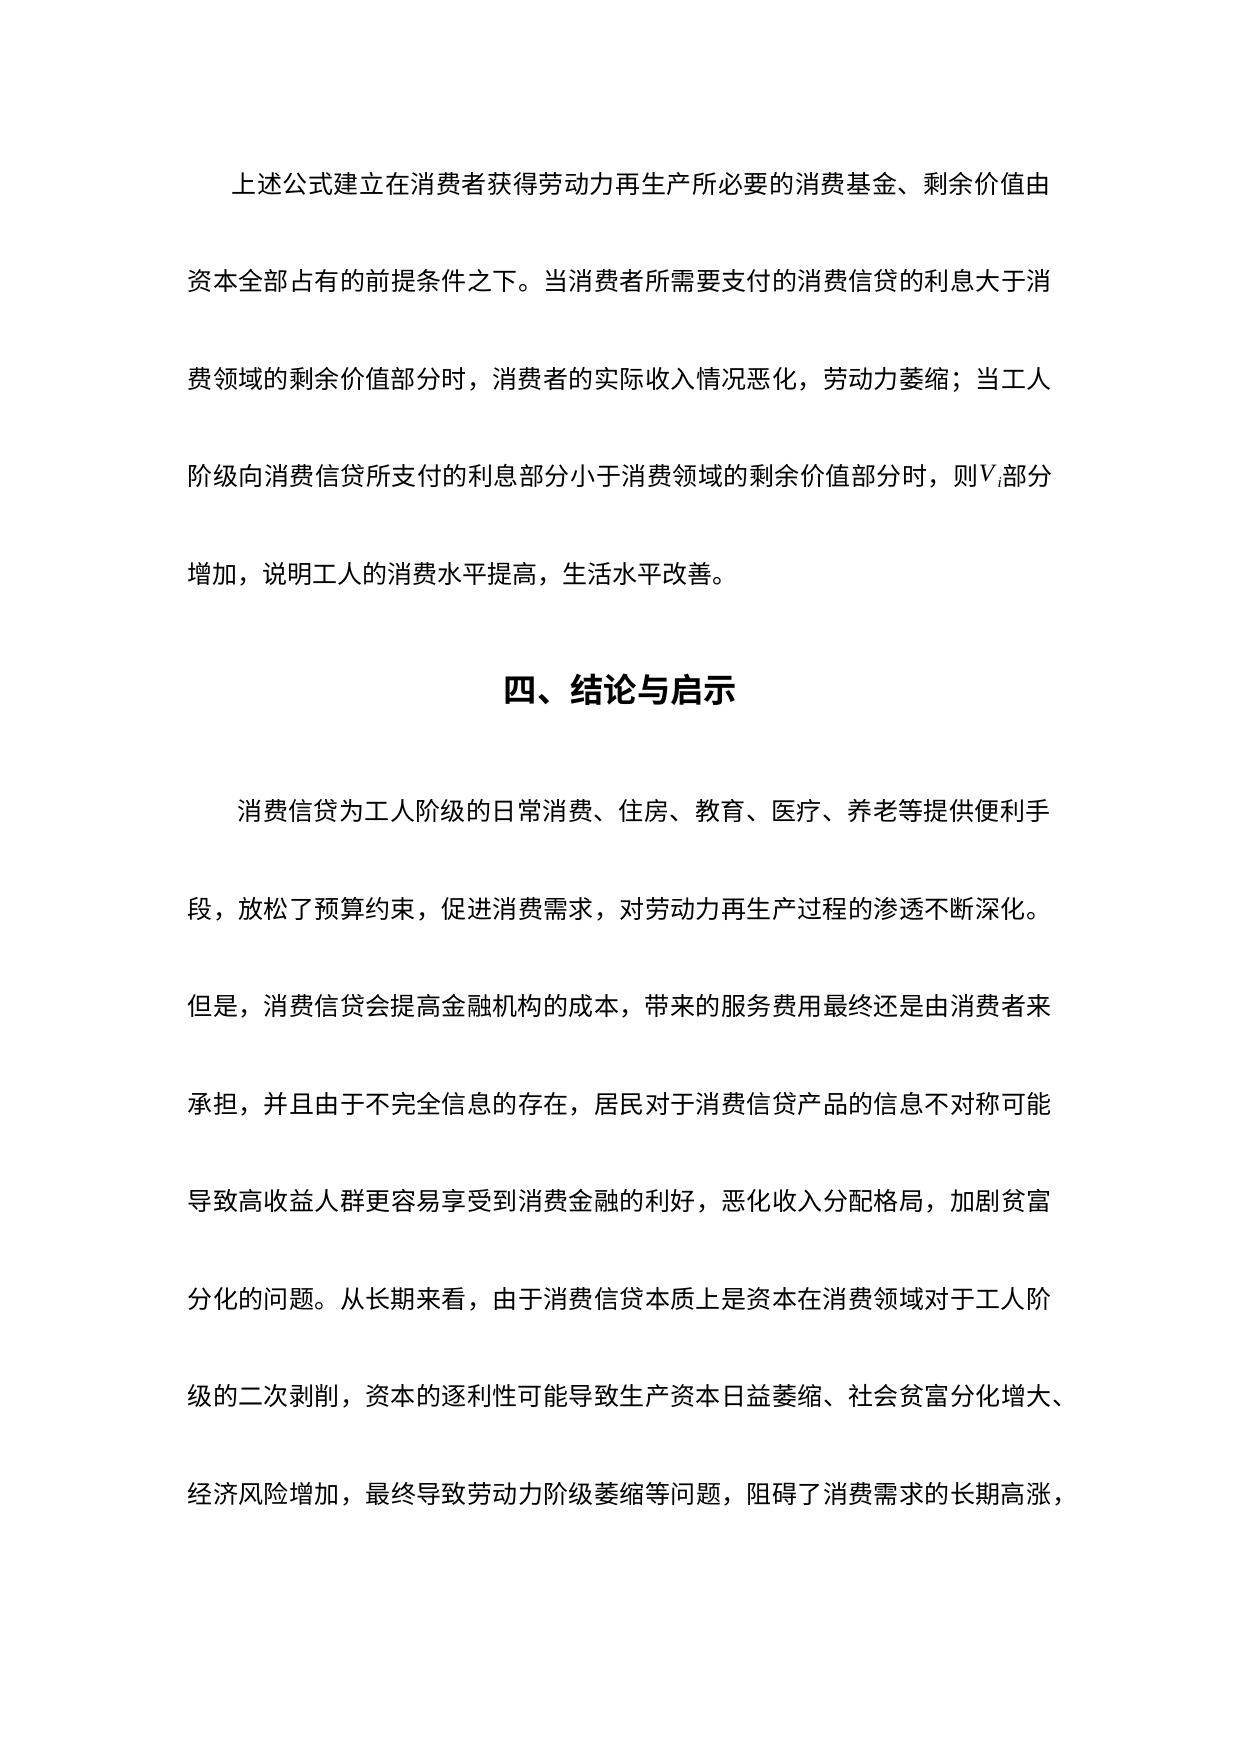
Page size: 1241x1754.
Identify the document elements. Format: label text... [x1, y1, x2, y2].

text 上述公式建立在消费者获得劳动力再生产所必要的消费基金、剩余价值由资本全部占有的前提条件之下。当消费者所需要支付的消费信贷的利息大于消费领域的剩余价值部分时，消费者的实际收入情况恶化，劳动力萎缩；当工人阶级向消费信贷所支付的利息部分小于消费领域的剩余价值部分时，则部分增加，说明工人的消费水平提高，生活水平改善。 [187, 150, 1053, 605]
text 四、结论与启示 [187, 656, 1053, 721]
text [187, 777, 1053, 1525]
